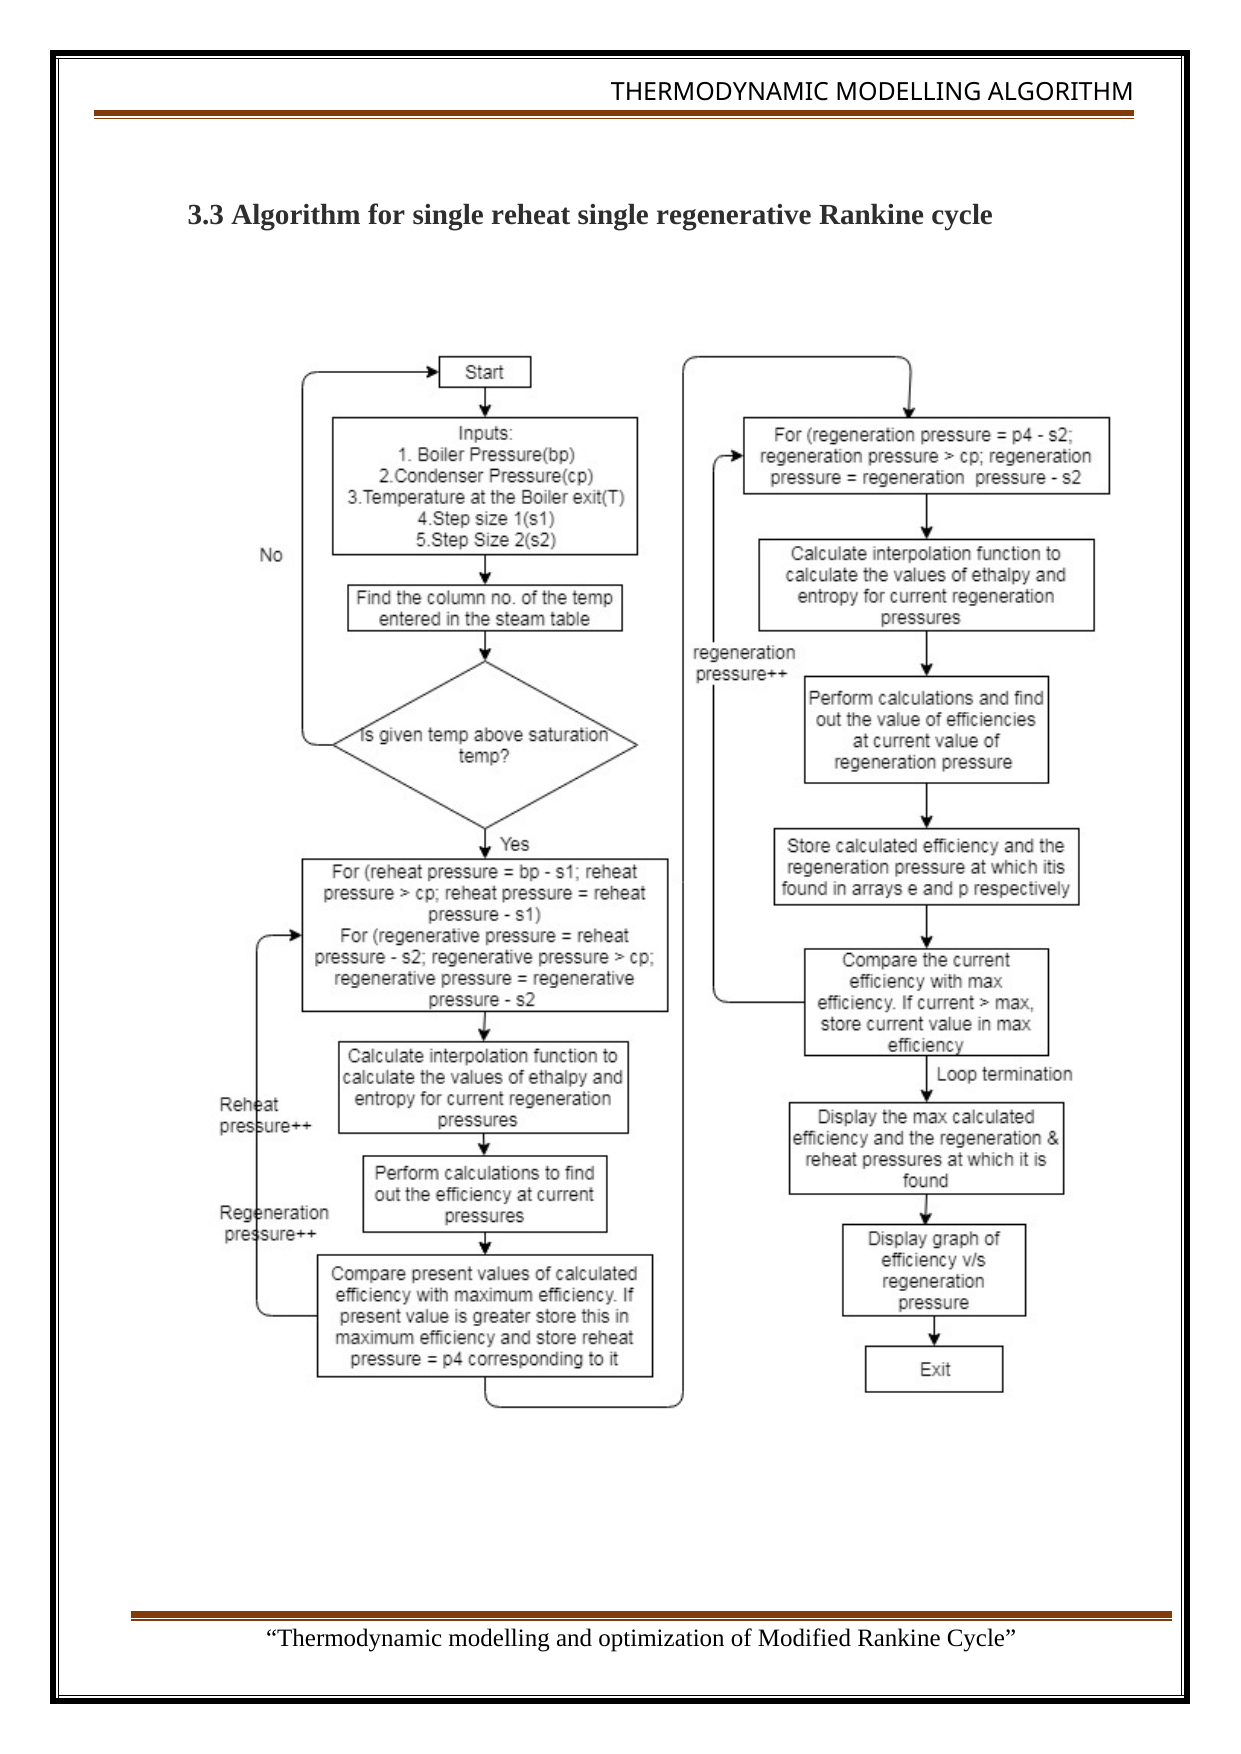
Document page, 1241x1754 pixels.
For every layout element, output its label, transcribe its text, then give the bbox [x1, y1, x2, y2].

subtitle 3.3 Algorithm for single reheat single regenerative Rankine cycle [187, 197, 1090, 230]
picture [209, 338, 1118, 1428]
